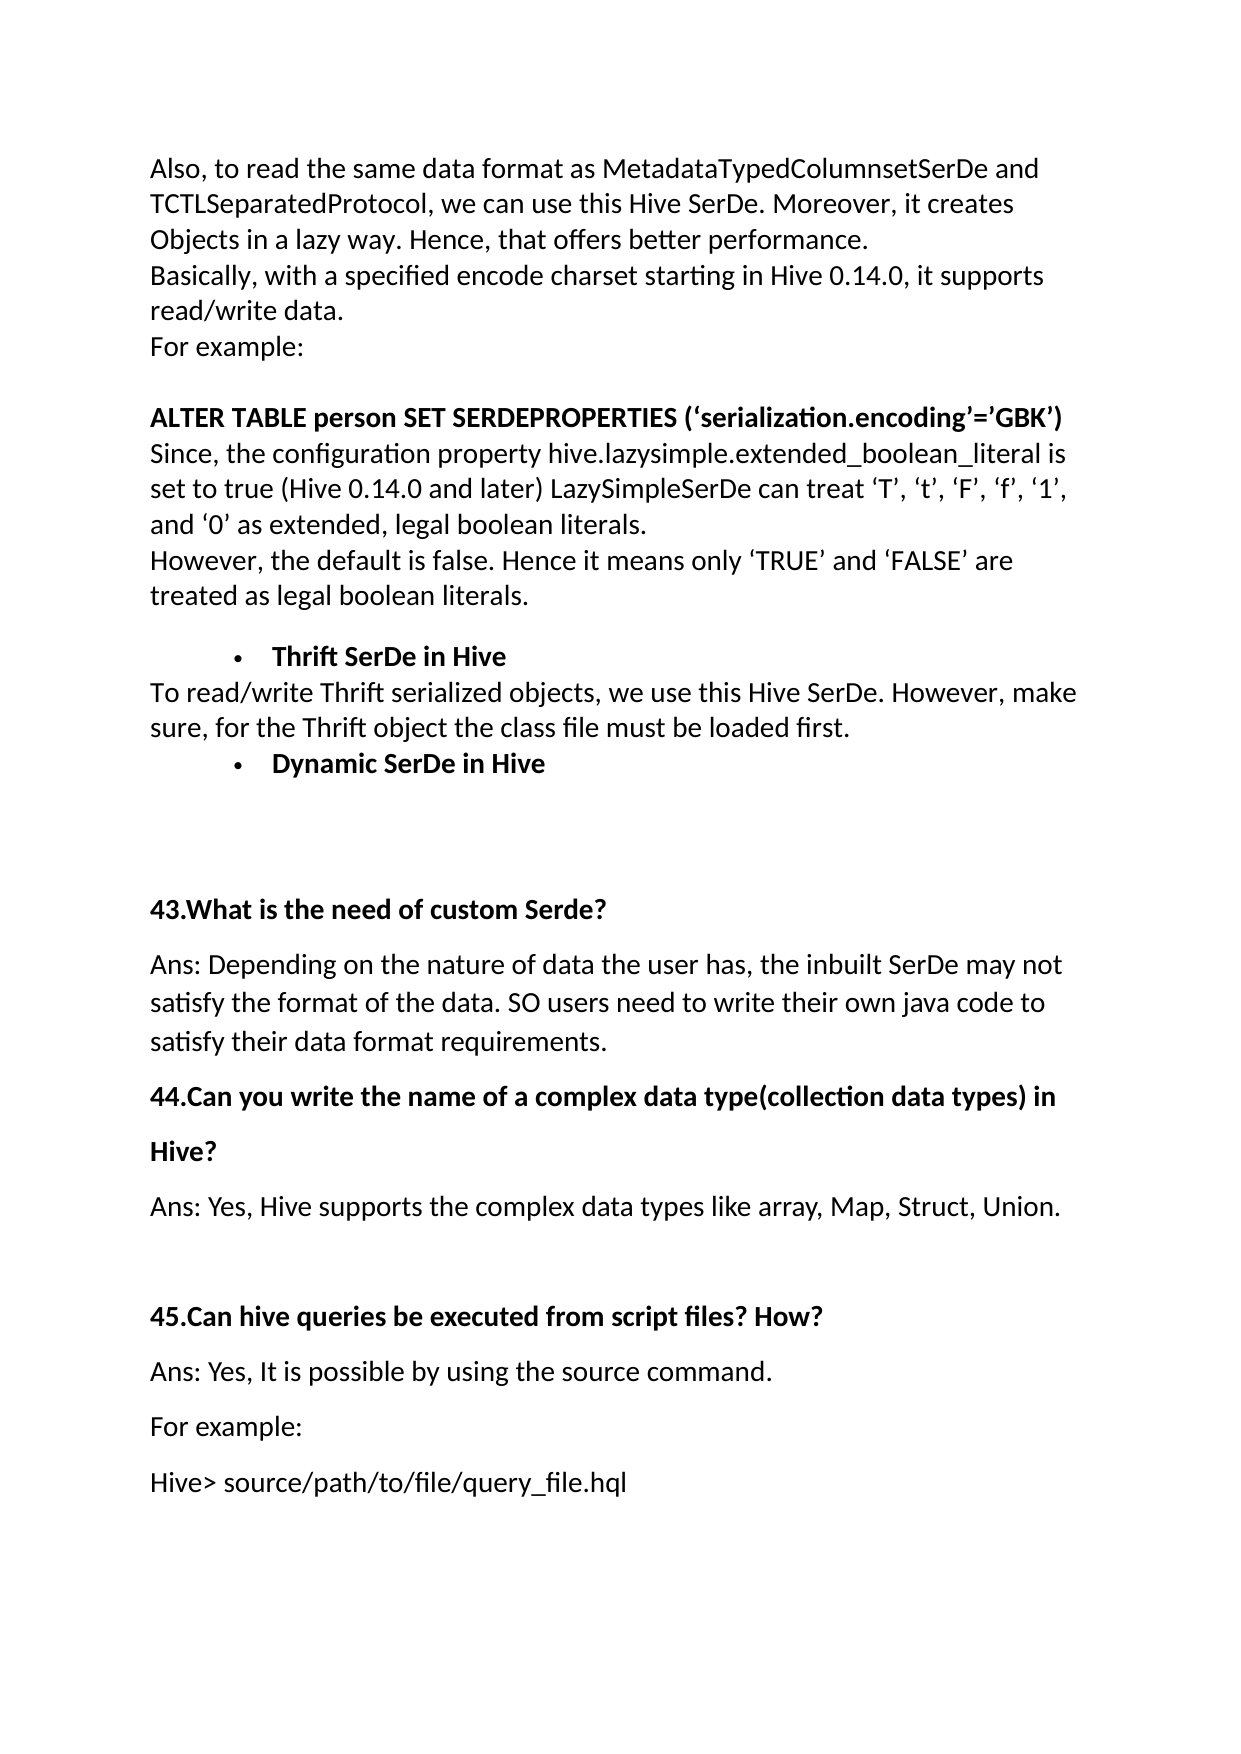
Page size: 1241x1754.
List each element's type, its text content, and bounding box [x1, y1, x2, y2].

text To read/write Thrift serialized objects, we use this Hive SerDe. However, make sure, for the Thrift object the class file must be loaded first. [150, 674, 1090, 745]
text Ans: Depending on the nature of data the user has, the inbuilt SerDe may not satisfy the format of the data. SO users need to write their own java code to satisfy their data format requirements. [150, 946, 1090, 1058]
text Also, to read the same data format as MetadataTypedColumnsetSerDe and TCTLSeparatedProtocol, we can use this Hive SerDe. Moreover, it creates Objects in a lazy way. Hence, that offers better performance. [150, 150, 1090, 257]
text 45.Can hive queries be executed from script files? How? [150, 1298, 1090, 1334]
text Hive? [150, 1133, 1090, 1169]
text However, the default is false. Hence it means only ‘TRUE’ and ‘FALSE’ are treated as legal boolean literals. [150, 542, 1090, 613]
text 43.What is the need of custom Serde? [150, 891, 1090, 926]
text Basically, with a specified encode charset starting in Hive 0.14.0, it supports read/write data. For example: ALTER TABLE person SET SERDEPROPERTIES (‘serialization.encoding’=’GBK’) Since, the configuration property hive.lazysimple.extended_boolean_literal is set to true (Hive 0.14.0 and later) LazySimpleSerDe can treat ‘T’, ‘t’, ‘F’, ‘f’, ‘1’, and ‘0’ as extended, legal boolean literals. [150, 257, 1090, 542]
text 44.Can you write the name of a complex data type(collection data types) in [150, 1078, 1090, 1113]
list Dynamic SerDe in Hive [234, 745, 1090, 781]
text Hive> source/path/to/file/query_file.hql [150, 1464, 1090, 1499]
text Ans: Yes, It is possible by using the source command. [150, 1353, 1090, 1389]
list Thrift SerDe in Hive [234, 638, 1090, 674]
text Ans: Yes, Hive supports the complex data types like array, Map, Struct, Union. [150, 1188, 1090, 1224]
text For example: [150, 1408, 1090, 1444]
